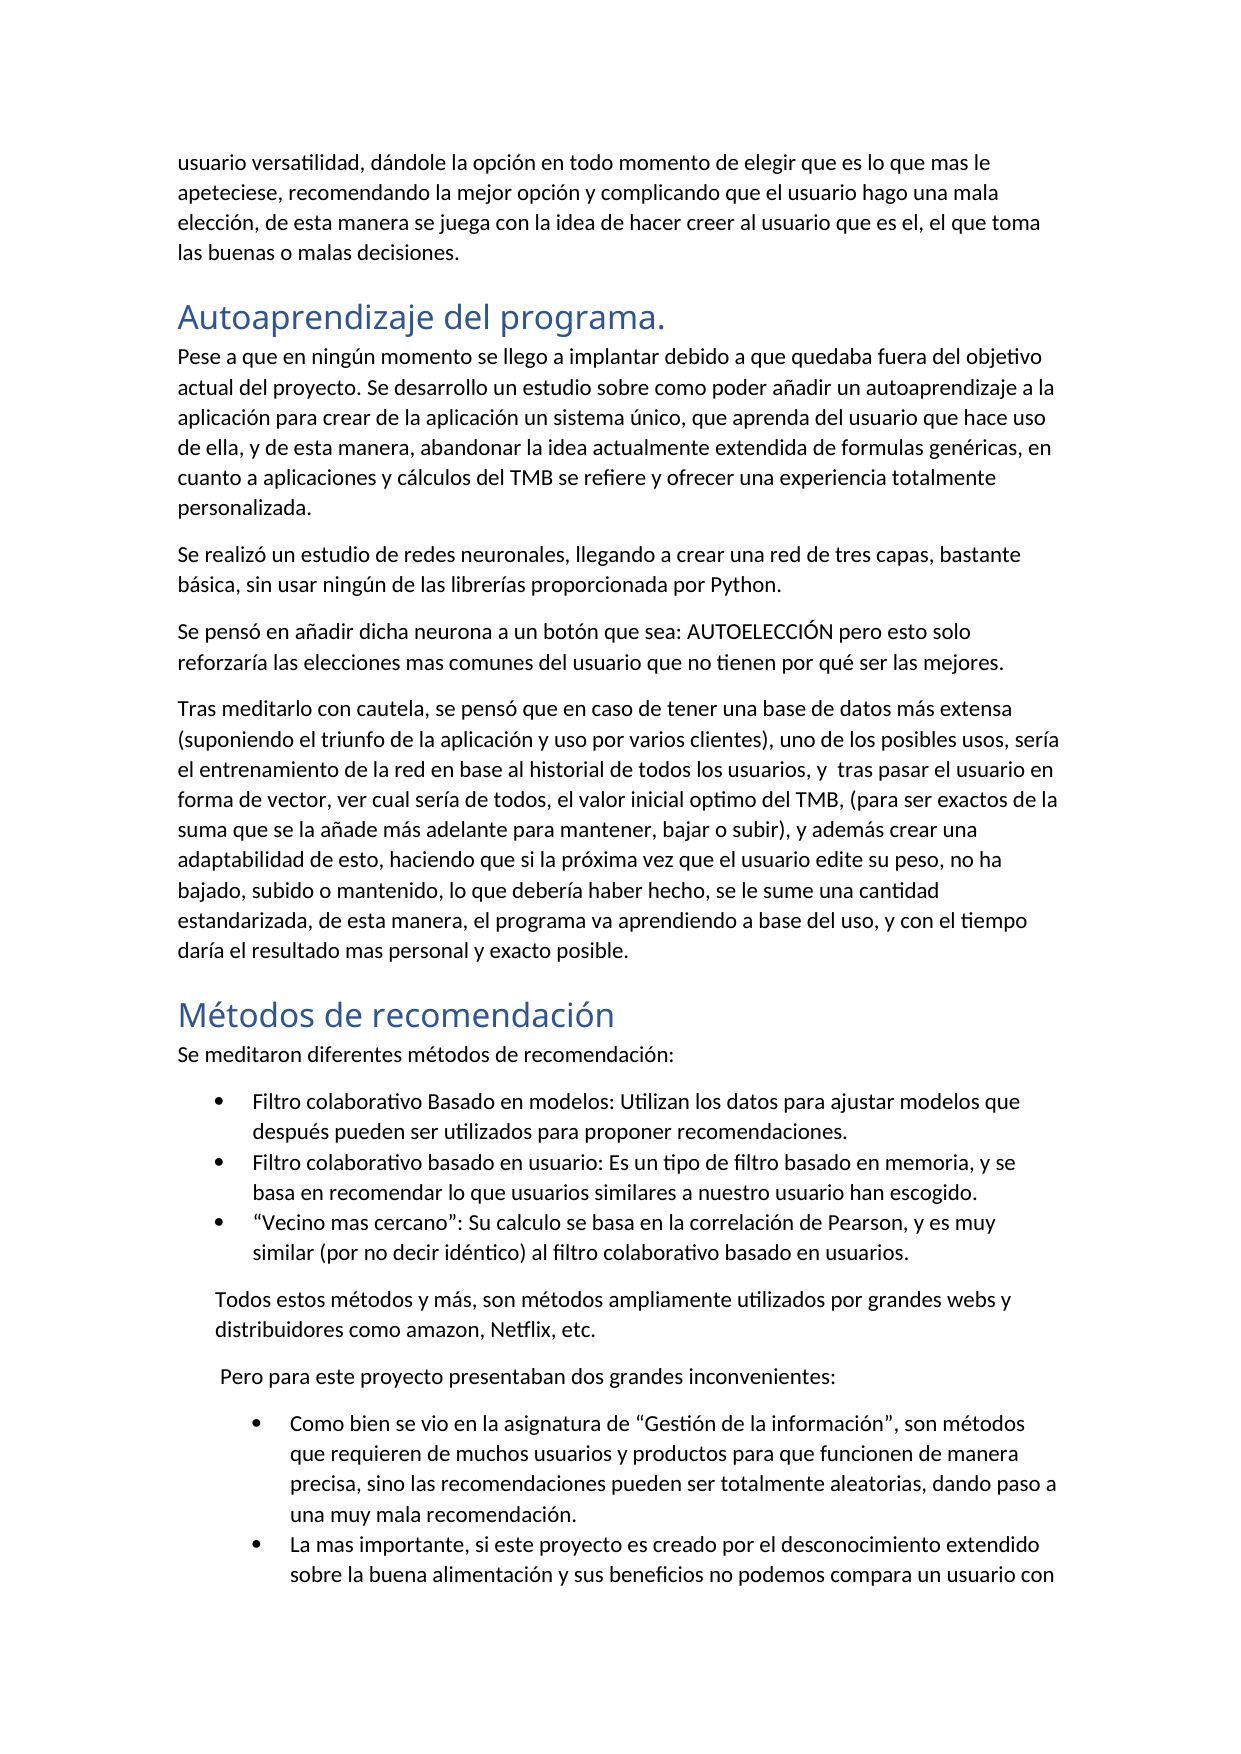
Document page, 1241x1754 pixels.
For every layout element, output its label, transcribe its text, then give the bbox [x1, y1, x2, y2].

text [177, 148, 1063, 266]
list Filtro colaborativo basado en usuario: Es un tipo de filtro basado en memoria, y se basa en recomendar lo que usuarios similares a nuestro usuario han escogido. [215, 1148, 1063, 1206]
text Se realizó un estudio de redes neuronales, llegando a crear una red de tres capas, bastante básica, sin usar ningún de las librerías proporcionada por Python. [177, 540, 1063, 598]
text Se pensó en añadir dicha neurona a un botón que sea: AUTOELECCIÓN pero esto solo reforzaría las elecciones mas comunes del usuario que no tienen por qué ser las mejores. [177, 617, 1063, 676]
list Como bien se vio en la asignatura de “Gestión de la información”, son métodos que requieren de muchos usuarios y productos para que funcionen de manera precisa, sino las recomendaciones pueden ser totalmente aleatorias, dando paso a una muy mala recomendación. [252, 1409, 1063, 1528]
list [252, 1530, 1063, 1588]
list “Vecino mas cercano”: Su calculo se basa en la correlación de Pearson, y es muy similar (por no decir idéntico) al filtro colaborativo basado en usuarios. [215, 1208, 1063, 1266]
subtitle Autoaprendizaje del programa. [177, 293, 1063, 339]
text Todos estos métodos y más, son métodos ampliamente utilizados por grandes webs y distribuidores como amazon, Netflix, etc. [215, 1285, 1063, 1343]
subtitle Métodos de recomendación [177, 991, 1063, 1037]
text Tras meditarlo con cautela, se pensó que en caso de tener una base de datos más extensa (suponiendo el triunfo de la aplicación y uso por varios clientes), uno de los posibles usos, sería el entrenamiento de la red en base al historial de todos los usuarios, y tras pasar el usuario en forma de vector, ver cual sería de todos, el valor inicial optimo del TMB, (para ser exactos de la suma que se la añade más adelante para mantener, bajar o subir), y además crear una adaptabilidad de esto, haciendo que si la próxima vez que el usuario edite su peso, no ha bajado, subido o mantenido, lo que debería haber hecho, se le sume una cantidad estandarizada, de esta manera, el programa va aprendiendo a base del uso, y con el tiempo daría el resultado mas personal y exacto posible. [177, 694, 1063, 964]
text Pero para este proyecto presentaban dos grandes inconvenientes: [215, 1362, 1063, 1390]
text Pese a que en ningún momento se llego a implantar debido a que quedaba fuera del objetivo actual del proyecto. Se desarrollo un estudio sobre como poder añadir un autoaprendizaje a la aplicación para crear de la aplicación un sistema único, que aprenda del usuario que hace uso de ella, y de esta manera, abandonar la idea actualmente extendida de formulas genéricas, en cuanto a aplicaciones y cálculos del TMB se refiere y ofrecer una experiencia totalmente personalizada. [177, 342, 1063, 521]
list Filtro colaborativo Basado en modelos: Utilizan los datos para ajustar modelos que después pueden ser utilizados para proponer recomendaciones. [215, 1087, 1063, 1145]
text Se meditaron diferentes métodos de recomendación: [177, 1040, 1063, 1068]
